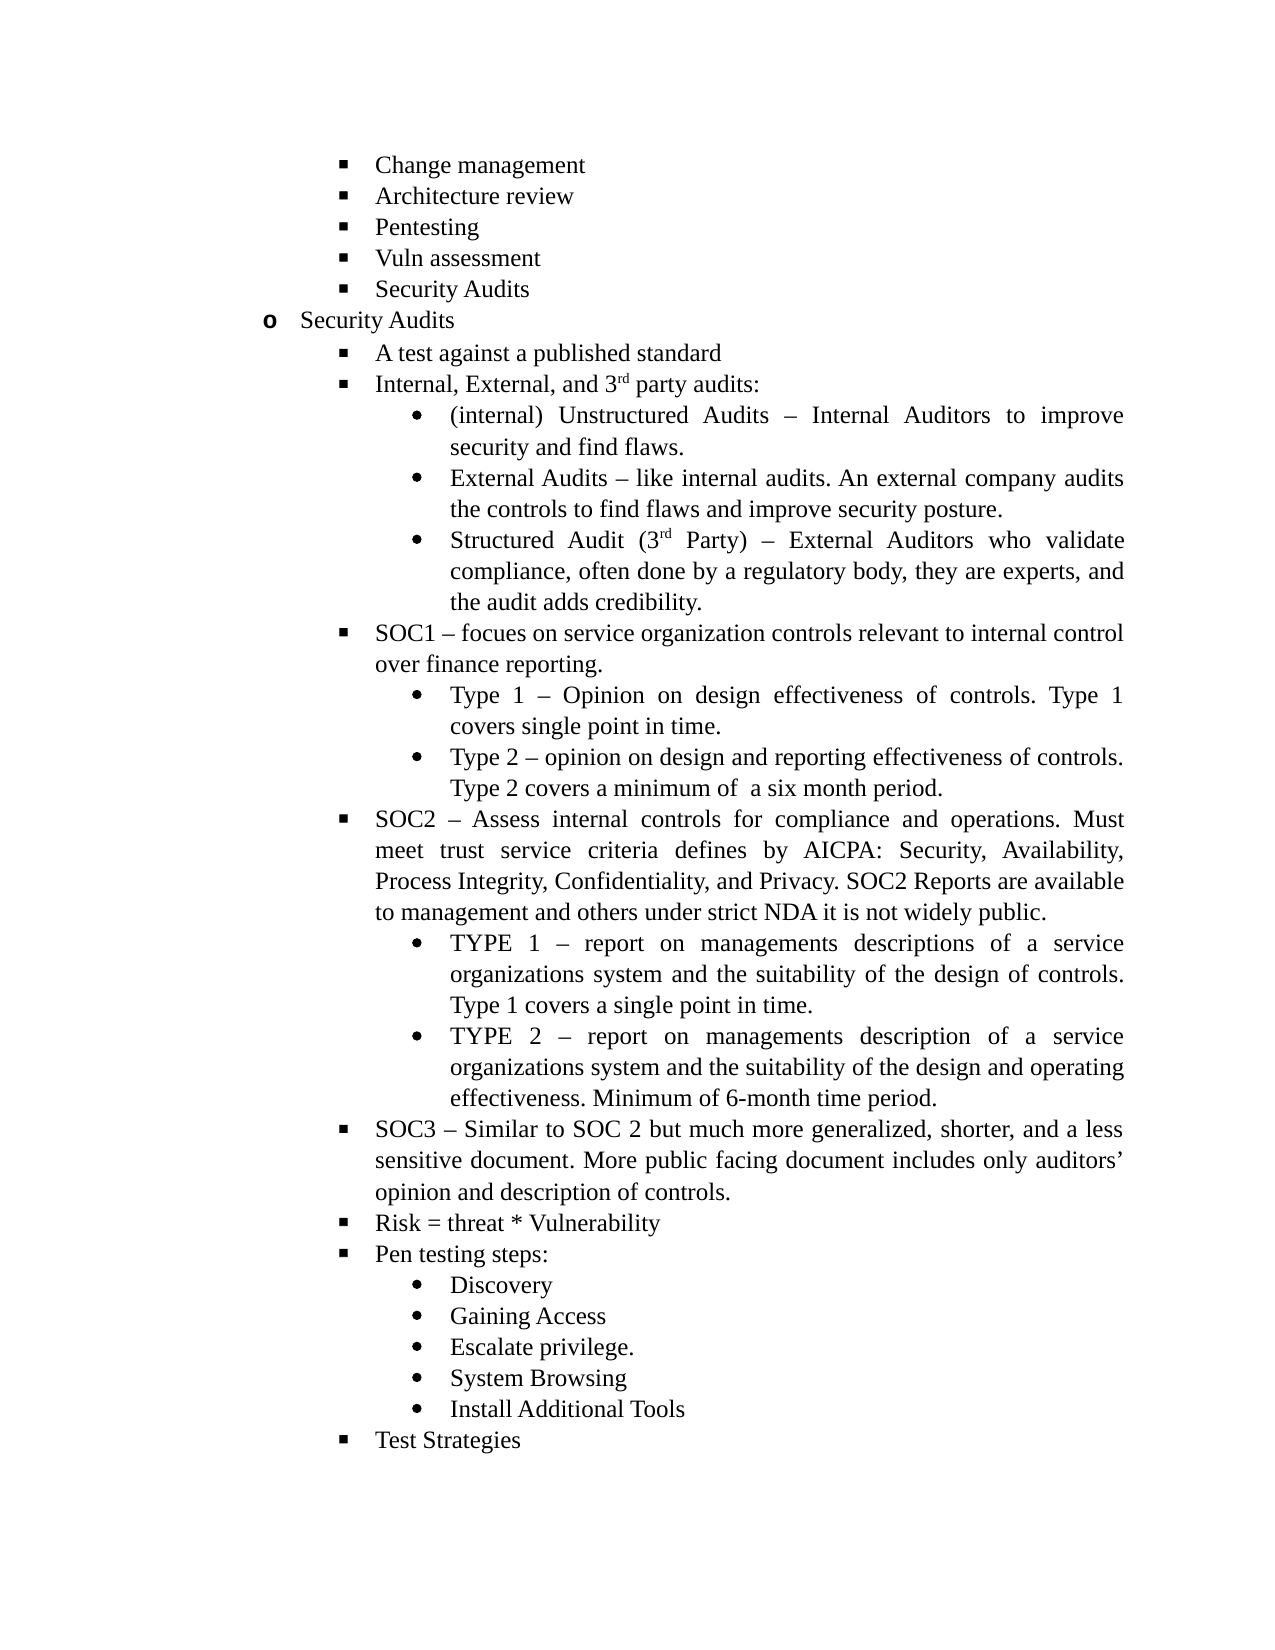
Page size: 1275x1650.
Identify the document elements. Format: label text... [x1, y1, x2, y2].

list Security Audits [337, 274, 1125, 303]
list Install Additional Tools [412, 1394, 1125, 1423]
list Risk = threat * Vulnerability [337, 1208, 1125, 1236]
list Internal, External, and 3rd party audits: [337, 369, 1125, 398]
list Discovery [412, 1270, 1125, 1298]
list SOC3 – Similar to SOC 2 but much more generalized, shorter, and a less sensitive document. More public facing document includes only auditors’ opinion and description of controls. [337, 1114, 1125, 1205]
list SOC1 – focues on service organization controls relevant to internal control over finance reporting. [337, 618, 1125, 678]
list System Browsing [412, 1363, 1125, 1392]
list Security Audits [262, 305, 1125, 336]
list External Audits – like internal audits. An external company audits the controls to find flaws and improve security posture. [412, 463, 1125, 522]
list Structured Audit (3rd Party) – External Auditors who validate compliance, often done by a regulatory body, they are experts, and the audit adds credibility. [412, 525, 1125, 616]
list Pentesting [337, 212, 1125, 241]
list Escalate privilege. [412, 1332, 1125, 1361]
list A test against a published standard [337, 338, 1125, 367]
list SOC2 – Assess internal controls for compliance and operations. Must meet trust service criteria defines by AICPA: Security, Availability, Process Integrity, Confidentiality, and Privacy. SOC2 Reports are available to management and others under strict NDA it is not widely public. [337, 804, 1125, 926]
list Gaining Access [412, 1301, 1125, 1329]
list Vuln assessment [337, 243, 1125, 272]
list Pen testing steps: [337, 1239, 1125, 1267]
list Test Strategies [337, 1425, 1125, 1454]
list TYPE 2 – report on managements description of a service organizations system and the suitability of the design and operating effectiveness. Minimum of 6-month time period. [412, 1021, 1125, 1112]
list TYPE 1 – report on managements descriptions of a service organizations system and the suitability of the design of controls. Type 1 covers a single point in time. [412, 928, 1125, 1019]
list Architecture review [337, 181, 1125, 210]
list Change management [337, 150, 1125, 179]
list Type 1 – Opinion on design effectiveness of controls. Type 1 covers single point in time. [412, 680, 1125, 740]
list (internal) Unstructured Audits – Internal Auditors to improve security and find flaws. [412, 401, 1125, 460]
list Type 2 – opinion on design and reporting effectiveness of controls. Type 2 covers a minimum of a six month period. [412, 742, 1125, 802]
